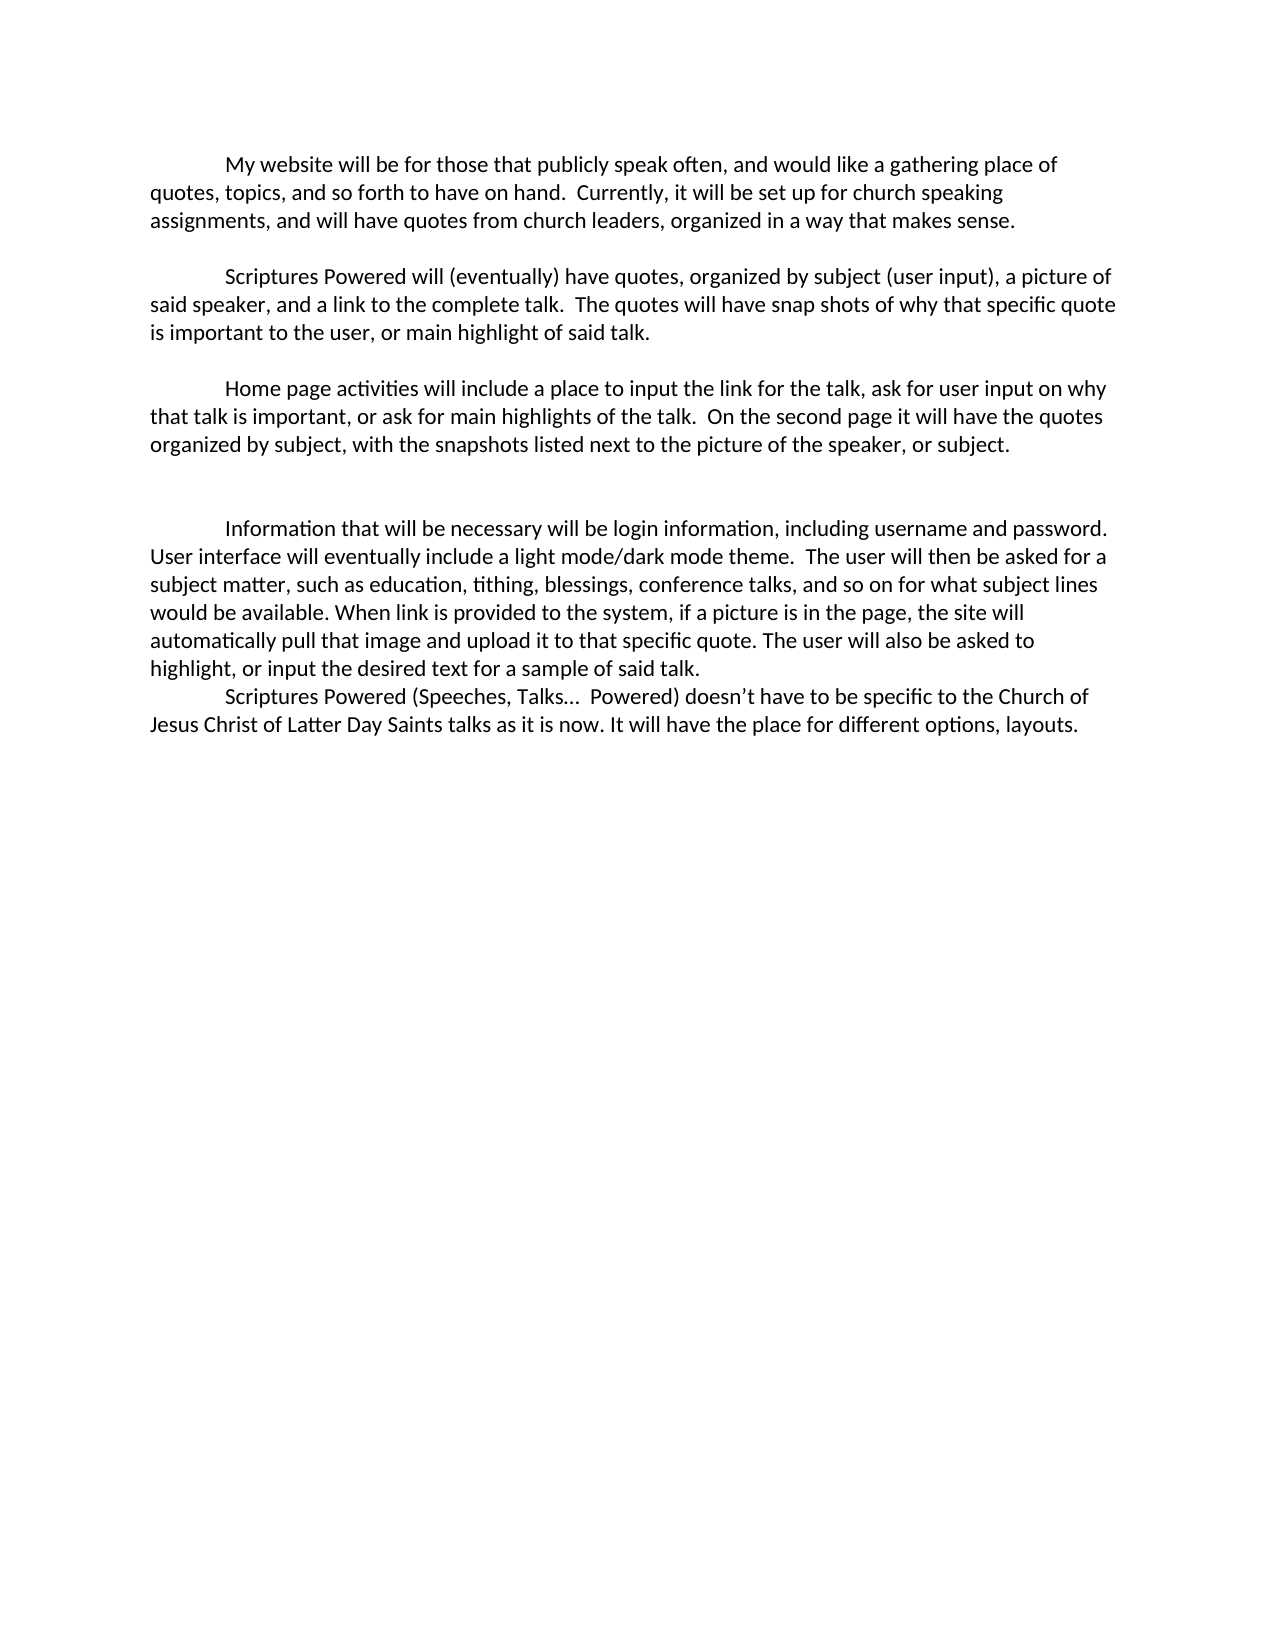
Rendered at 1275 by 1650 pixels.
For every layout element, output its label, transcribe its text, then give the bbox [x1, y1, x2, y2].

text Information that will be necessary will be login information, including username and password. User interface will eventually include a light mode/dark mode theme. The user will then be asked for a subject matter, such as education, tithing, blessings, conference talks, and so on for what subject lines would be available. When link is provided to the system, if a picture is in the page, the site will automatically pull that image and upload it to that specific quote. The user will also be asked to highlight, or input the desired text for a sample of said talk. [150, 514, 1125, 682]
text Scriptures Powered will (eventually) have quotes, organized by subject (user input), a picture of said speaker, and a link to the complete talk. The quotes will have snap shots of why that specific quote is important to the user, or main highlight of said talk. [150, 262, 1125, 346]
text My website will be for those that publicly speak often, and would like a gathering place of quotes, topics, and so forth to have on hand. Currently, it will be set up for church speaking assignments, and will have quotes from church leaders, organized in a way that makes sense. [150, 150, 1125, 234]
text Home page activities will include a place to input the link for the talk, ask for user input on why that talk is important, or ask for main highlights of the talk. On the second page it will have the quotes organized by subject, with the snapshots listed next to the picture of the speaker, or subject. [150, 374, 1125, 458]
text Scriptures Powered (Speeches, Talks… Powered) doesn’t have to be specific to the Church of Jesus Christ of Latter Day Saints talks as it is now. It will have the place for different options, layouts. [150, 682, 1125, 738]
